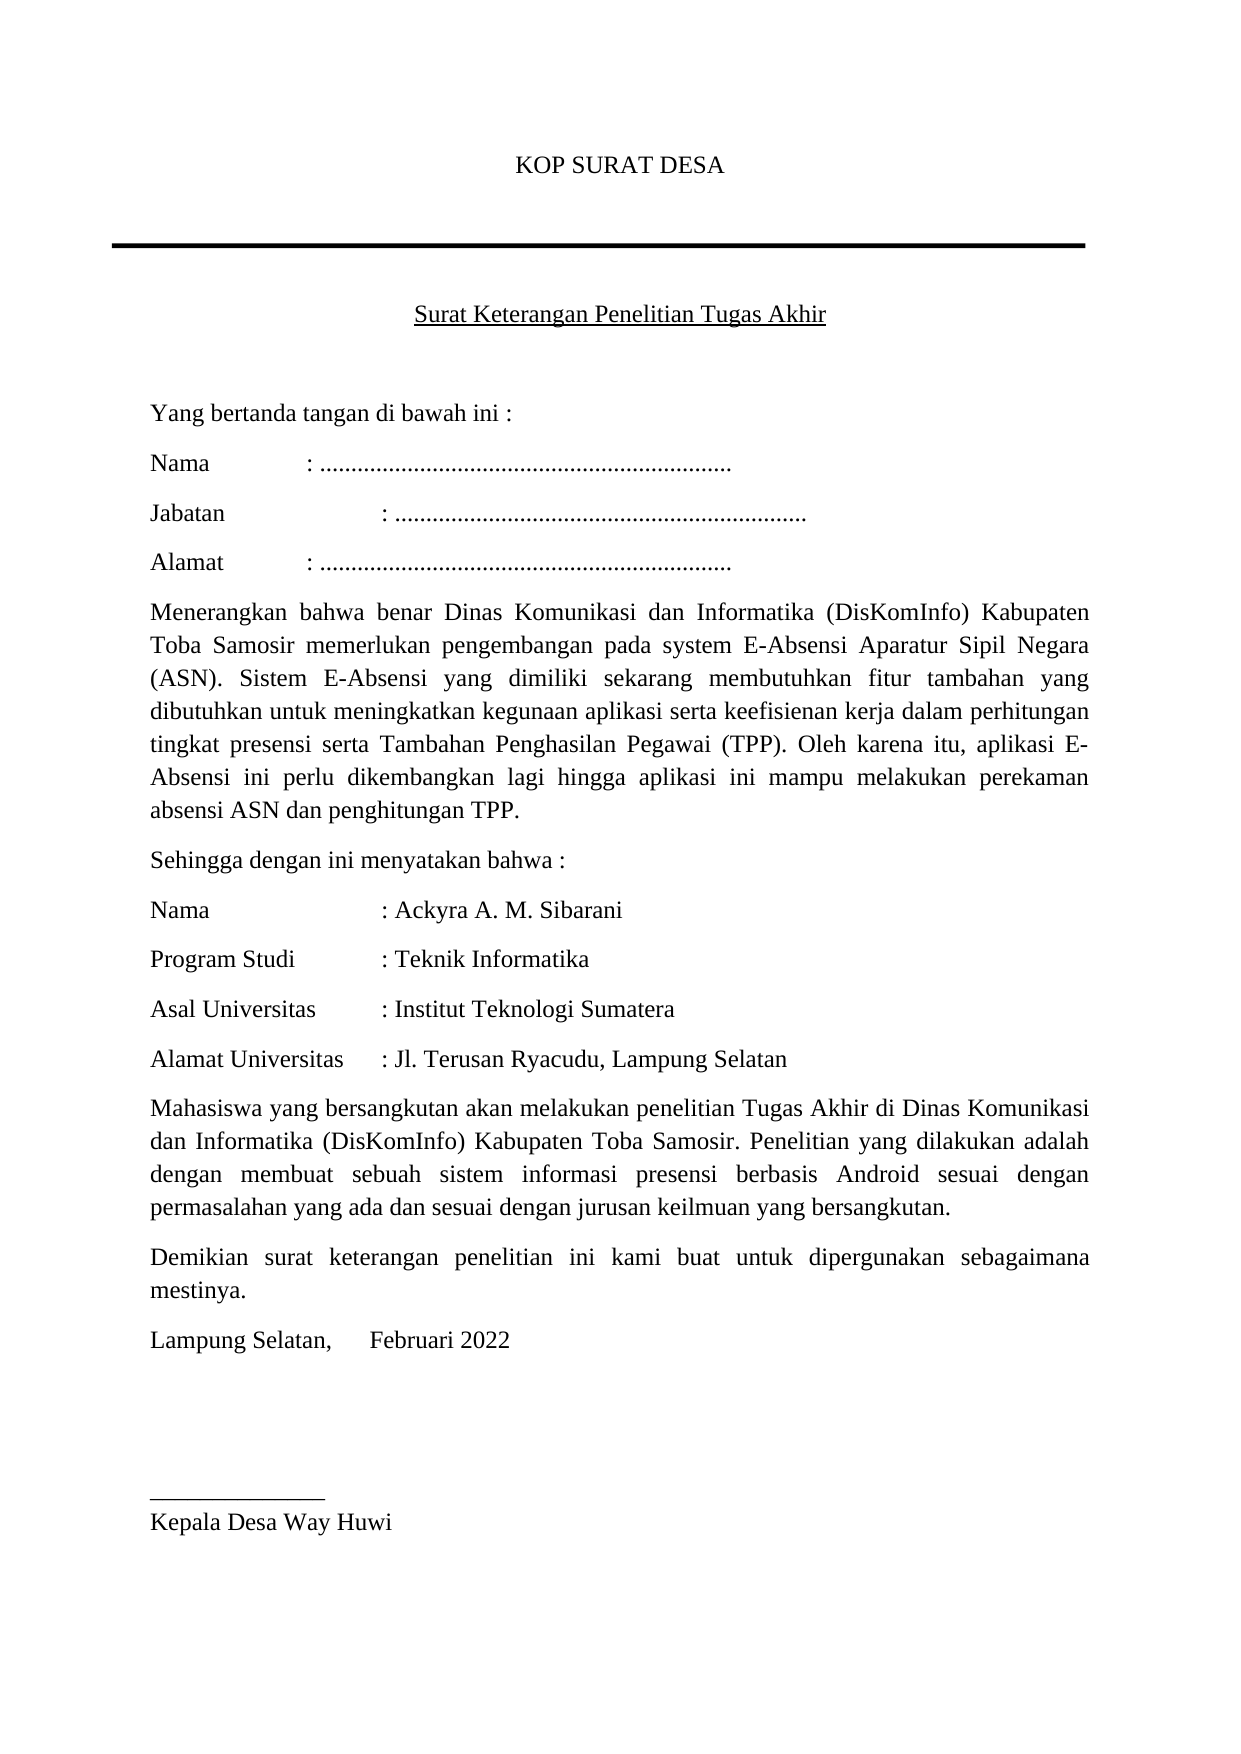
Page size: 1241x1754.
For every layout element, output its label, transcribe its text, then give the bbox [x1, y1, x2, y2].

text ______________ [150, 1474, 1090, 1503]
text Mahasiswa yang bersangkutan akan melakukan penelitian Tugas Akhir di Dinas Komunikasi dan Informatika (DisKomInfo) Kabupaten Toba Samosir. Penelitian yang dilakukan adalah dengan membuat sebuah sistem informasi presensi berbasis Android sesuai dengan permasalahan yang ada dan sesuai dengan jurusan keilmuan yang bersangkutan. [150, 1093, 1090, 1221]
text Jabatan : .................................................................. [150, 498, 1090, 527]
text KOP SURAT DESA [150, 150, 1090, 179]
text Sehingga dengan ini menyatakan bahwa : [150, 845, 1090, 874]
text Surat Keterangan Penelitian Tugas Akhir [150, 299, 1090, 328]
text Yang bertanda tangan di bawah ini : [150, 398, 1090, 427]
text Demikian surat keterangan penelitian ini kami buat untuk dipergunakan sebagaimana mestinya. [150, 1242, 1090, 1304]
text Menerangkan bahwa benar Dinas Komunikasi dan Informatika (DisKomInfo) Kabupaten Toba Samosir memerlukan pengembangan pada system E-Absensi Aparatur Sipil Negara (ASN). Sistem E-Absensi yang dimiliki sekarang membutuhkan fitur tambahan yang dibutuhkan untuk meningkatkan kegunaan aplikasi serta keefisienan kerja dalam perhitungan tingkat presensi serta Tambahan Penghasilan Pegawai (TPP). Oleh karena itu, aplikasi E-Absensi ini perlu dikembangkan lagi hingga aplikasi ini mampu melakukan perekaman absensi ASN dan penghitungan TPP. [150, 597, 1090, 824]
text Asal Universitas : Institut Teknologi Sumatera [150, 994, 1090, 1023]
text Nama : .................................................................. [150, 448, 1090, 477]
text Program Studi : Teknik Informatika [150, 944, 1090, 973]
text Kepala Desa Way Huwi [150, 1507, 1090, 1536]
text Alamat : .................................................................. [150, 547, 1090, 576]
text Lampung Selatan, Februari 2022 [150, 1325, 1090, 1354]
text Nama : Ackyra A. M. Sibarani [150, 895, 1090, 923]
text Alamat Universitas : Jl. Terusan Ryacudu, Lampung Selatan [150, 1044, 1090, 1072]
